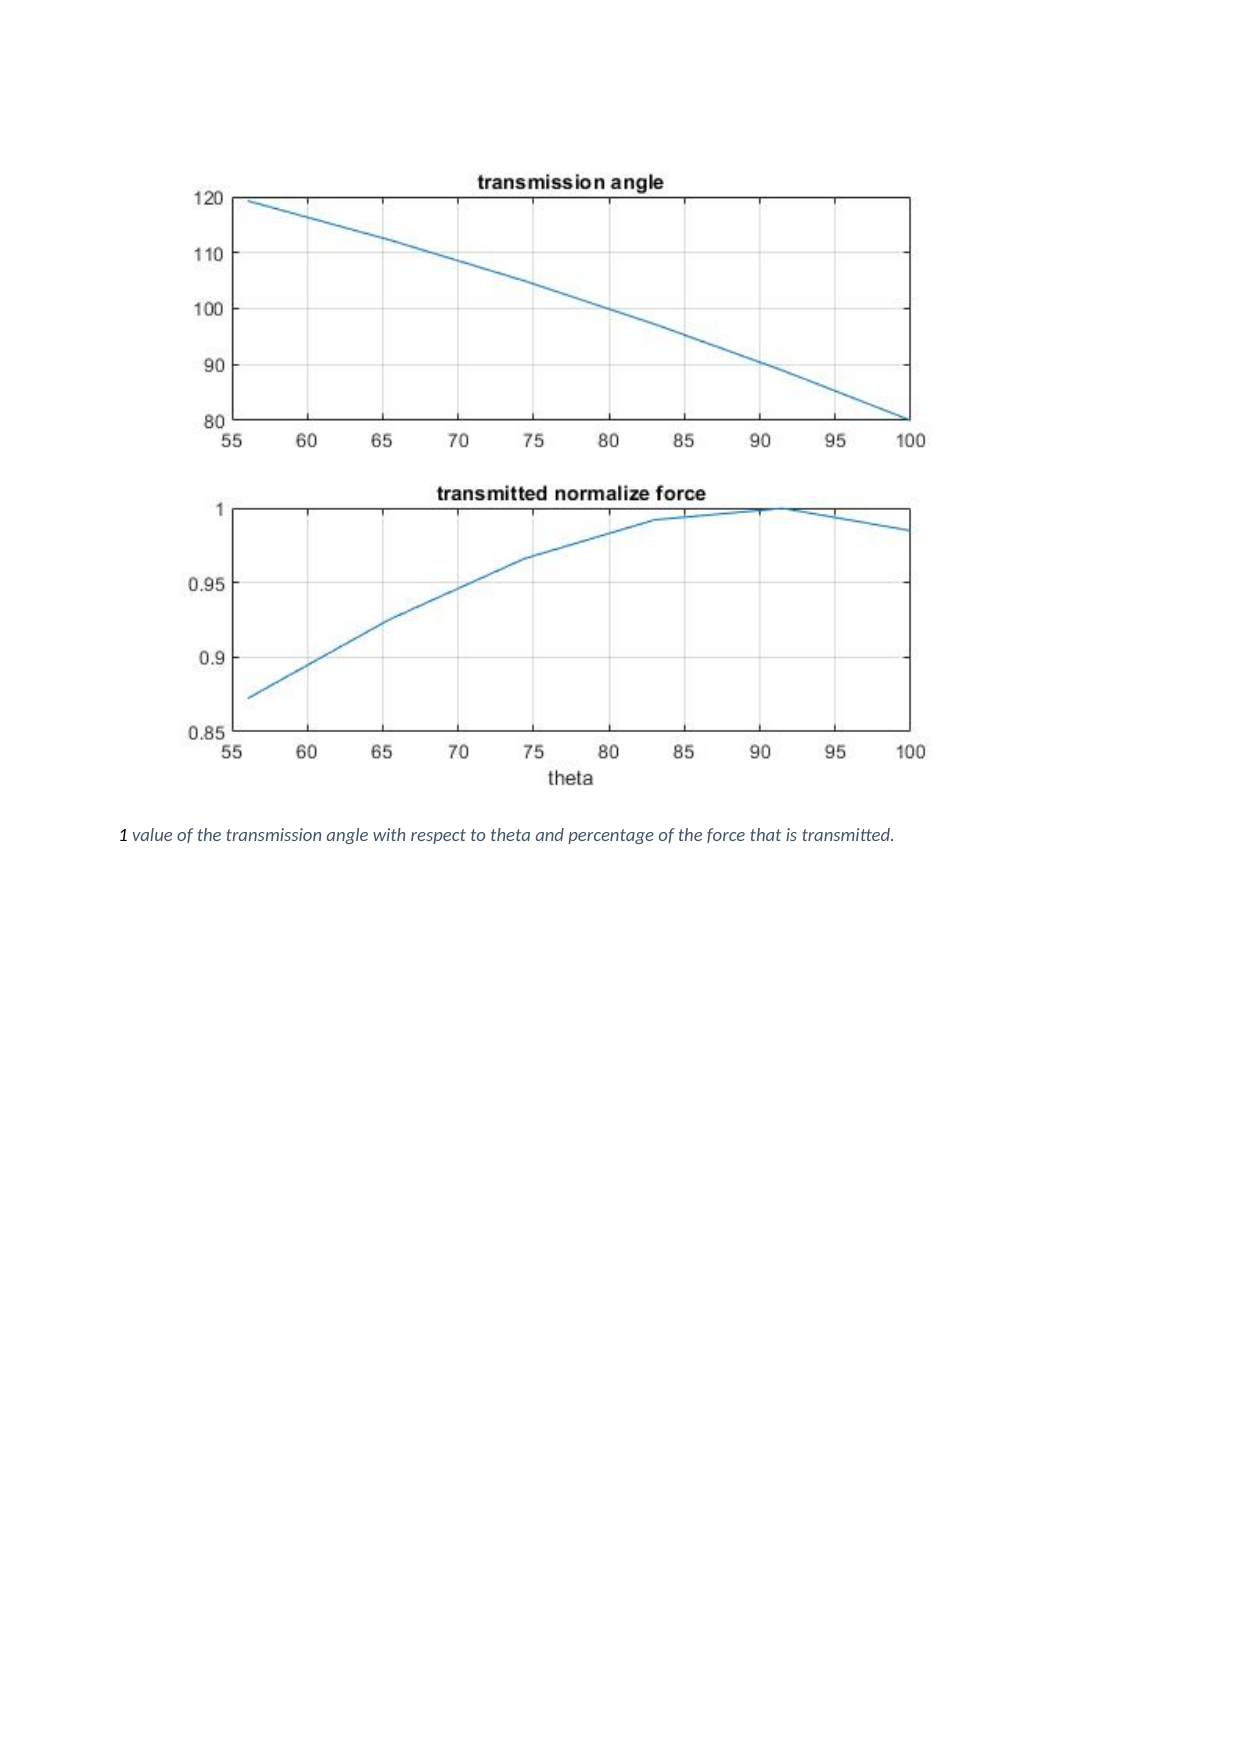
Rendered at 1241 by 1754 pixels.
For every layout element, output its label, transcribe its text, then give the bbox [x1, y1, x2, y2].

picture [118, 147, 994, 804]
text 1 value of the transmission angle with respect to theta and percentage of the force that is transmitted. [118, 823, 1122, 846]
